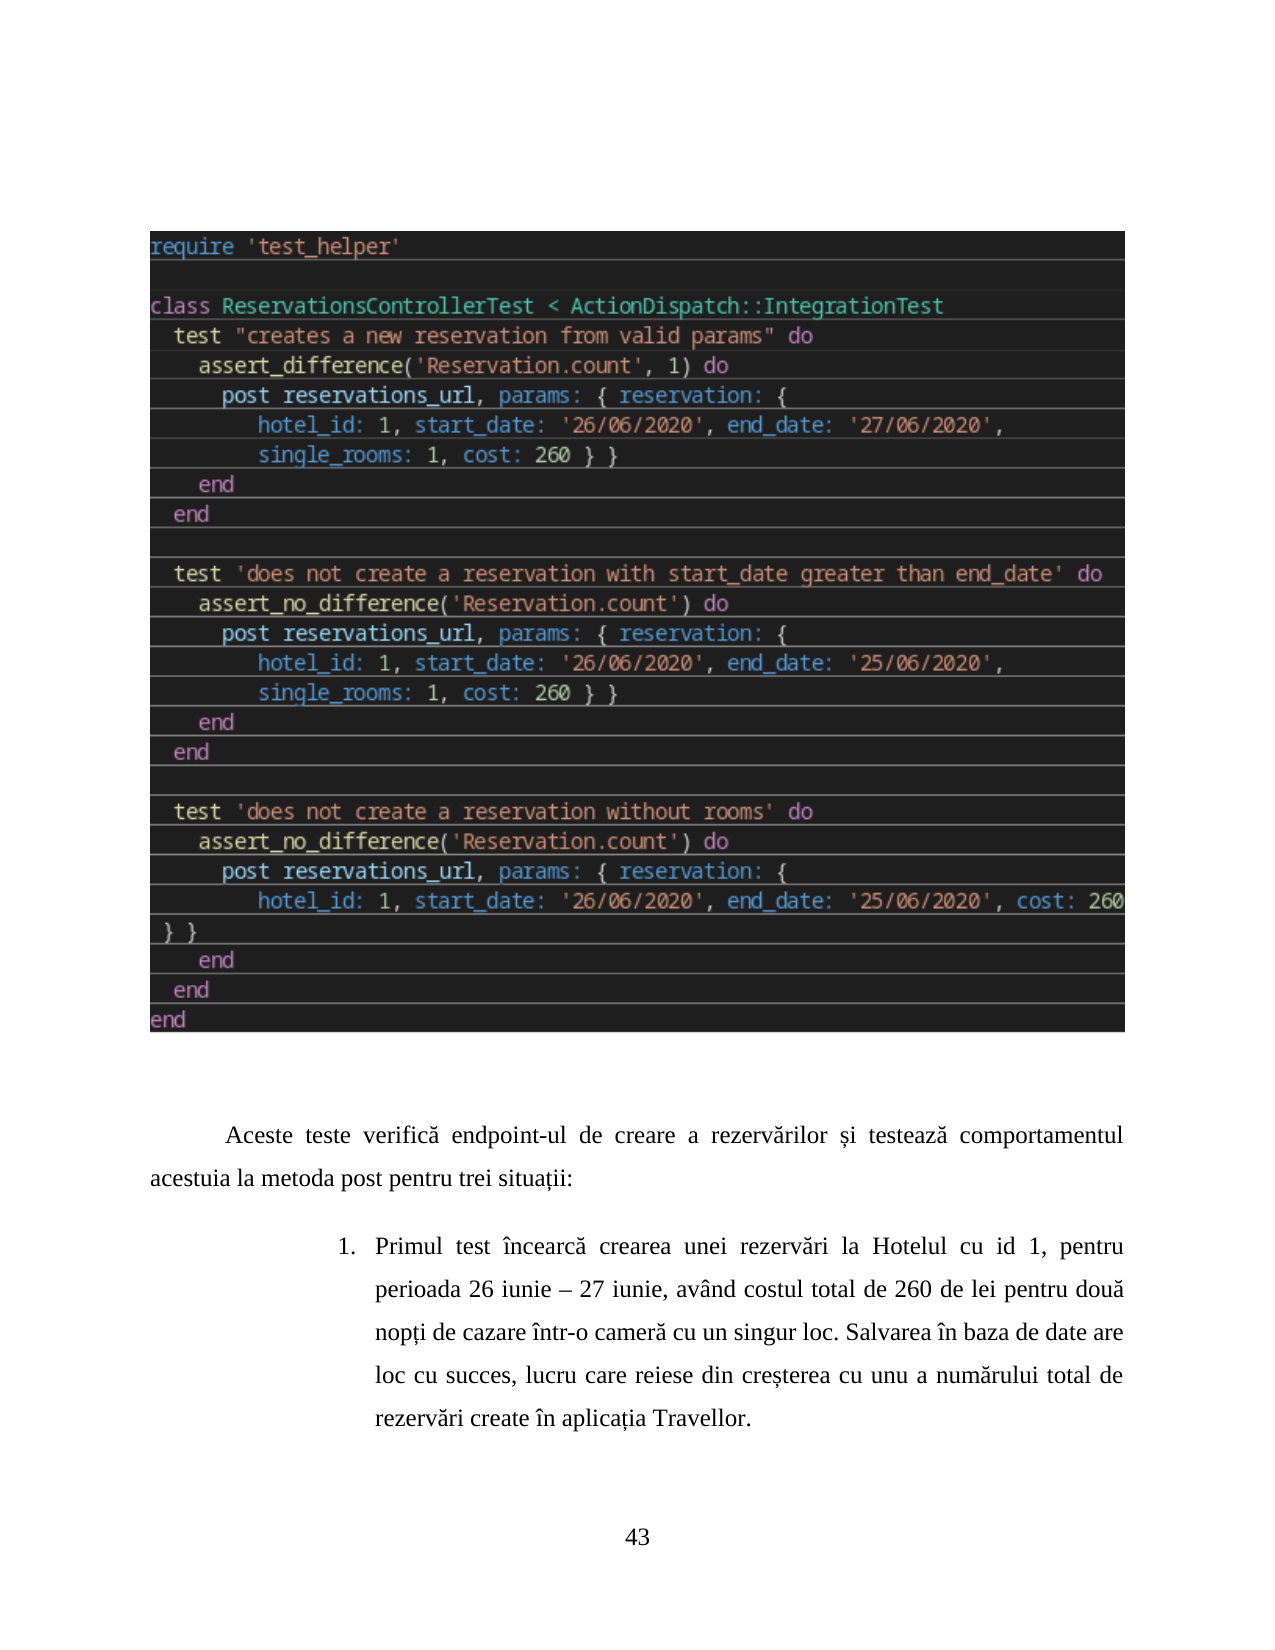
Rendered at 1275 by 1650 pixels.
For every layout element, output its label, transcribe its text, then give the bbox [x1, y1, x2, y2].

text Aceste teste verifică endpoint-ul de creare a rezervărilor și testează comportamentul acestuia la metoda post pentru trei situații: [150, 1120, 1125, 1192]
list Primul test încearcă crearea unei rezervări la Hotelul cu id 1, pentru perioada 26 iunie – 27 iunie, având costul total de 260 de lei pentru două nopți de cazare într-o cameră cu un singur loc. Salvarea în baza de date are loc cu succes, lucru care reiese din creșterea cu unu a numărului total de rezervări create în aplicația Travellor. [337, 1231, 1125, 1432]
